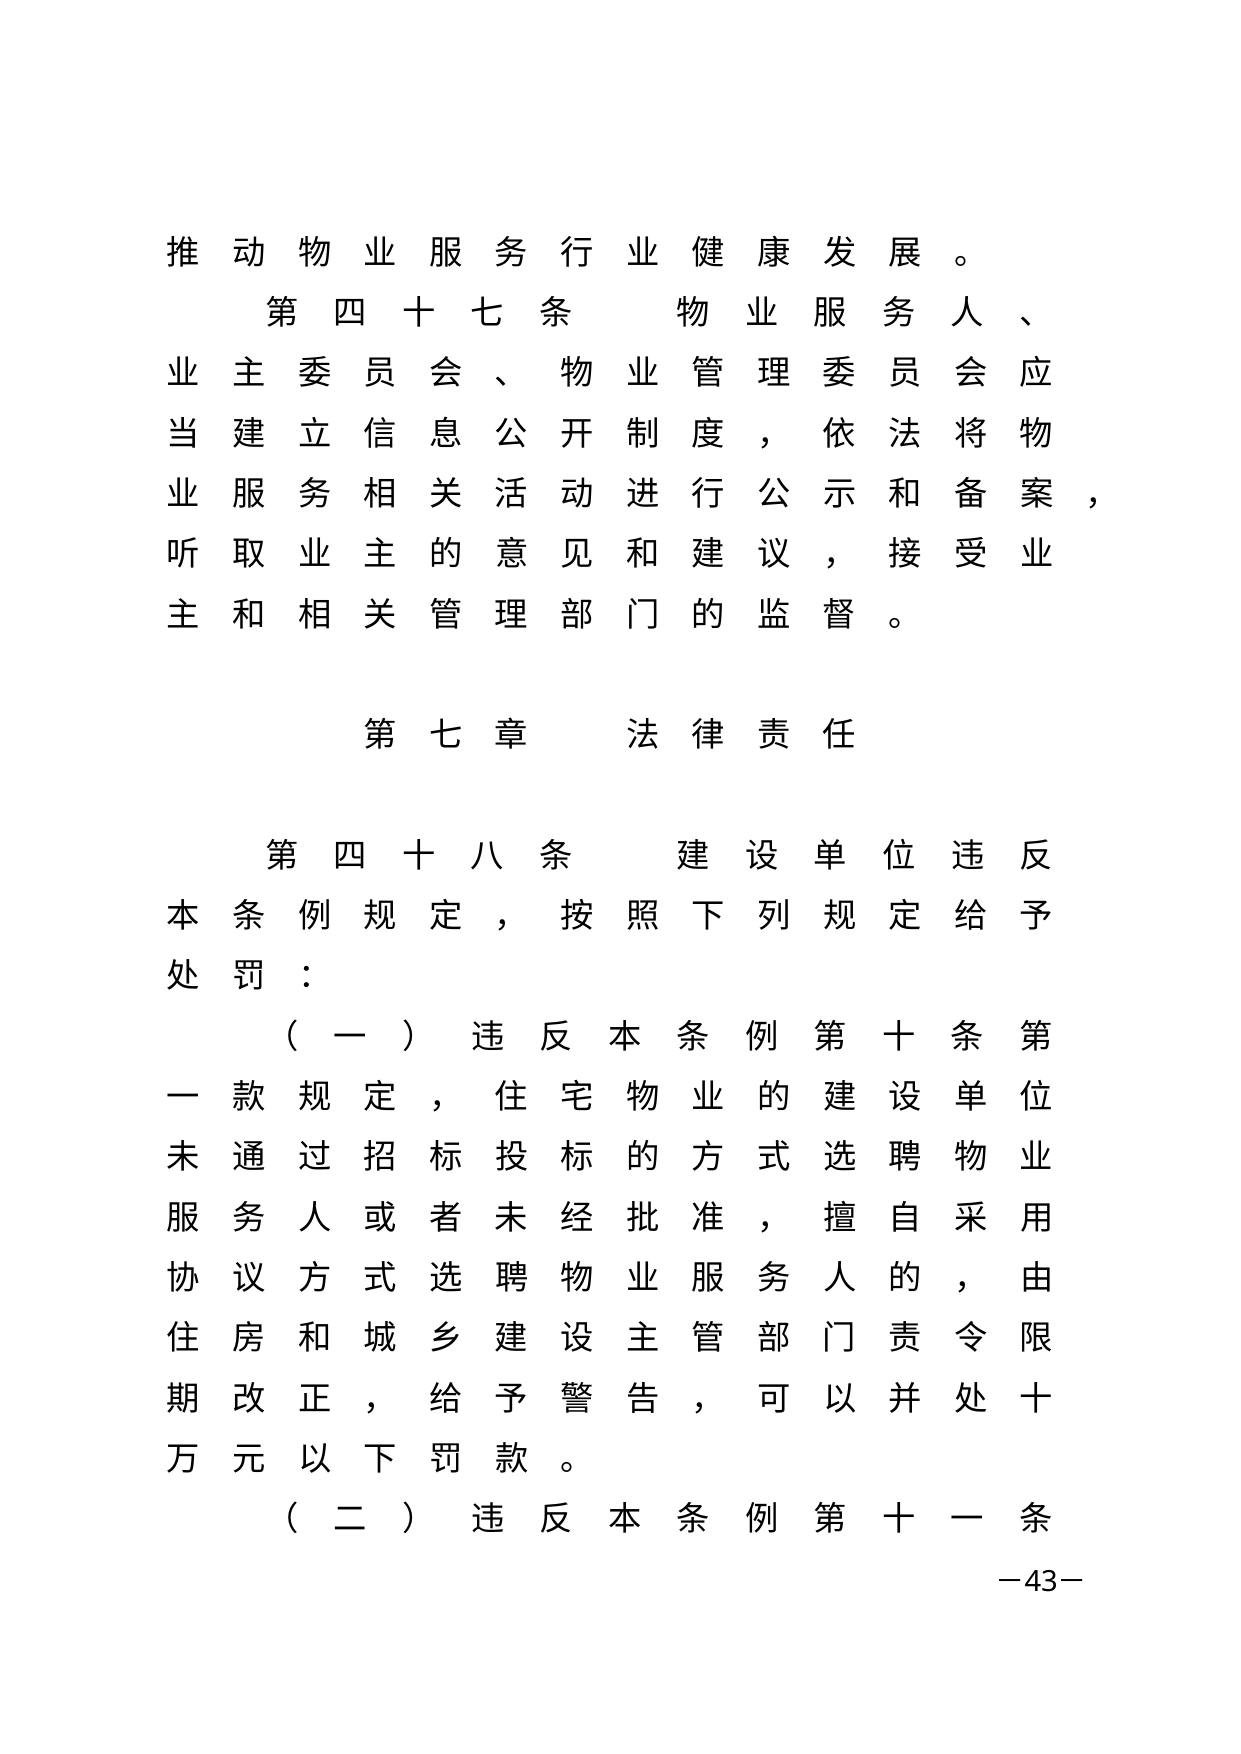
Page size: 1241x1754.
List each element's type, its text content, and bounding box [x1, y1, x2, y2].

text 第四十六条 物业服务行业协会应当依法加强行业自律管理，规范行业行为，维护市场秩序和公平竞争，促进物业服务企业和从业人员依法经营、诚信服务，推动物业服务行业健康发展。 [167, 219, 1085, 280]
text 第四十七条 物业服务人、业主委员会、物业管理委员会应当建立信息公开制度，依法将物业服务相关活动进行公示和备案，听取业主的意见和建议，接受业主和相关管理部门的监督。 [167, 280, 1085, 642]
text 第七章 法律责任 [167, 702, 1085, 762]
text 第四十八条 建设单位违反本条例规定，按照下列规定给予处罚： [167, 823, 1085, 1003]
text （一）违反本条例第十条第一款规定，住宅物业的建设单位未通过招标投标的方式选聘物业服务人或者未经批准，擅自采用协议方式选聘物业服务人的，由住房和城乡建设主管部门责令限期改正，给予警告，可以并处十万元以下罚款。 [167, 1003, 1085, 1486]
text （二）违反本条例第十一条第一款规定，建设单位在新建物业交付使用十五日前，未与前期物业服务人完成对物业共有部位、共用设施设备的承接查验工作的，由住房和城乡建设主管部门责令限期改正；逾期不改正的，处二万元以上十万元以下罚款。 [167, 1486, 1085, 1546]
